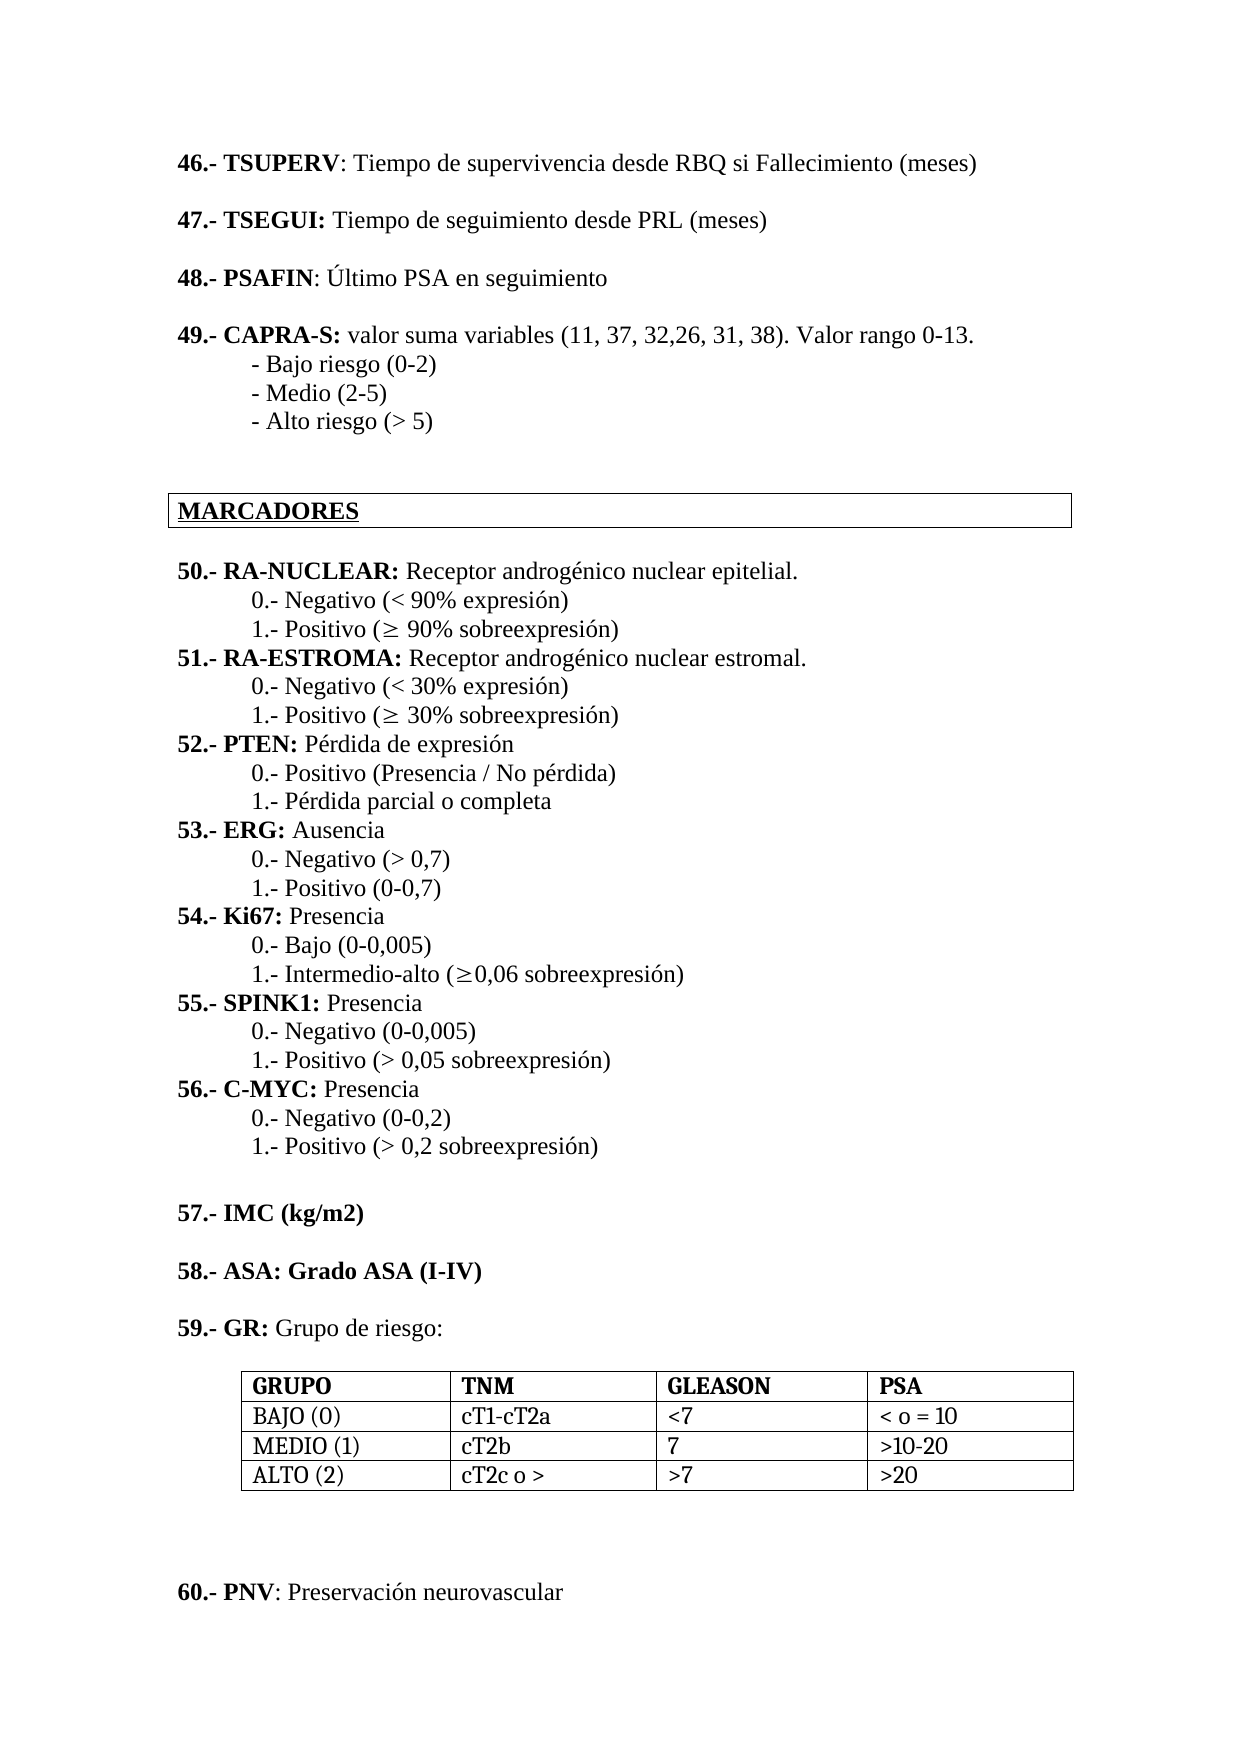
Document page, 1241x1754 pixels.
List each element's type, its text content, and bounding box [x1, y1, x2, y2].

text 51.- RA-ESTROMA: Receptor androgénico nuclear estromal. [177, 643, 1063, 671]
table_cell cT2c o > [451, 1461, 656, 1490]
table_cell >10-20 [868, 1432, 1073, 1460]
text 46.- TSUPERV: Tiempo de supervivencia desde RBQ si Fallecimiento (meses) [177, 148, 1063, 176]
text 1.- Positivo (> 0,05 sobreexpresión) [177, 1045, 1063, 1074]
text 1.- Pérdida parcial o completa [177, 786, 1063, 815]
table_header GRUPO [242, 1372, 450, 1401]
text 0.- Positivo (Presencia / No pérdida) [177, 758, 1063, 786]
text 54.- Ki67: Presencia [177, 901, 1063, 930]
text 1.- Positivo ( 90% sobreexpresión) [177, 614, 1063, 643]
text 0.- Negativo (0-0,2) [177, 1103, 1063, 1131]
text - Medio (2-5) [177, 378, 1063, 406]
text 49.- CAPRA-S: valor suma variables (11, 37, 32,26, 31, 38). Valor rango 0-13. [177, 320, 1063, 349]
text 0.- Negativo (0-0,005) [177, 1016, 1063, 1045]
table_cell <7 [657, 1402, 867, 1431]
text - Alto riesgo (> 5) [177, 406, 1063, 435]
text 59.- GR: Grupo de riesgo: [177, 1313, 1063, 1342]
table_header PSA [868, 1372, 1073, 1401]
text 1.- Positivo ( 30% sobreexpresión) [177, 700, 1063, 729]
table_cell < o = 10 [868, 1402, 1073, 1431]
text 0.- Negativo (> 0,7) [177, 844, 1063, 873]
text 55.- SPINK1: Presencia [177, 988, 1063, 1016]
text 47.- TSEGUI: Tiempo de seguimiento desde PRL (meses) [177, 205, 1063, 234]
text 60.- PNV: Preservación neurovascular [177, 1577, 1063, 1606]
table_cell cT2b [451, 1432, 656, 1460]
text 1.- Intermedio-alto (0,06 sobreexpresión) [177, 959, 1063, 988]
table_cell ALTO (2) [242, 1461, 450, 1490]
text 52.- PTEN: Pérdida de expresión [177, 729, 1063, 758]
table_cell >7 [657, 1461, 867, 1490]
text 1.- Positivo (> 0,2 sobreexpresión) [177, 1131, 1063, 1160]
text 1.- Positivo (0-0,7) [177, 873, 1063, 901]
text 0.- Negativo (< 90% expresión) [177, 585, 1063, 614]
text 58.- ASA: Grado ASA (I-IV) [177, 1256, 1063, 1285]
text 53.- ERG: Ausencia [177, 815, 1063, 844]
table_cell BAJO (0) [242, 1402, 450, 1431]
text - Bajo riesgo (0-2) [177, 349, 1063, 378]
text 50.- RA-NUCLEAR: Receptor androgénico nuclear epitelial. [177, 556, 1063, 585]
table_header TNM [451, 1372, 656, 1401]
text 56.- C-MYC: Presencia [177, 1074, 1063, 1103]
text 0.- Negativo (< 30% expresión) [177, 671, 1063, 700]
table_cell 7 [657, 1432, 867, 1460]
text 48.- PSAFIN: Último PSA en seguimiento [177, 263, 1063, 291]
text 0.- Bajo (0-0,005) [177, 930, 1063, 959]
table_cell cT1-cT2a [451, 1402, 656, 1431]
table_cell >20 [868, 1461, 1073, 1490]
table_header GLEASON [657, 1372, 867, 1401]
table_cell MEDIO (1) [242, 1432, 450, 1460]
text 57.- IMC (kg/m2) [177, 1198, 1063, 1227]
text MARCADORES [169, 494, 1071, 527]
